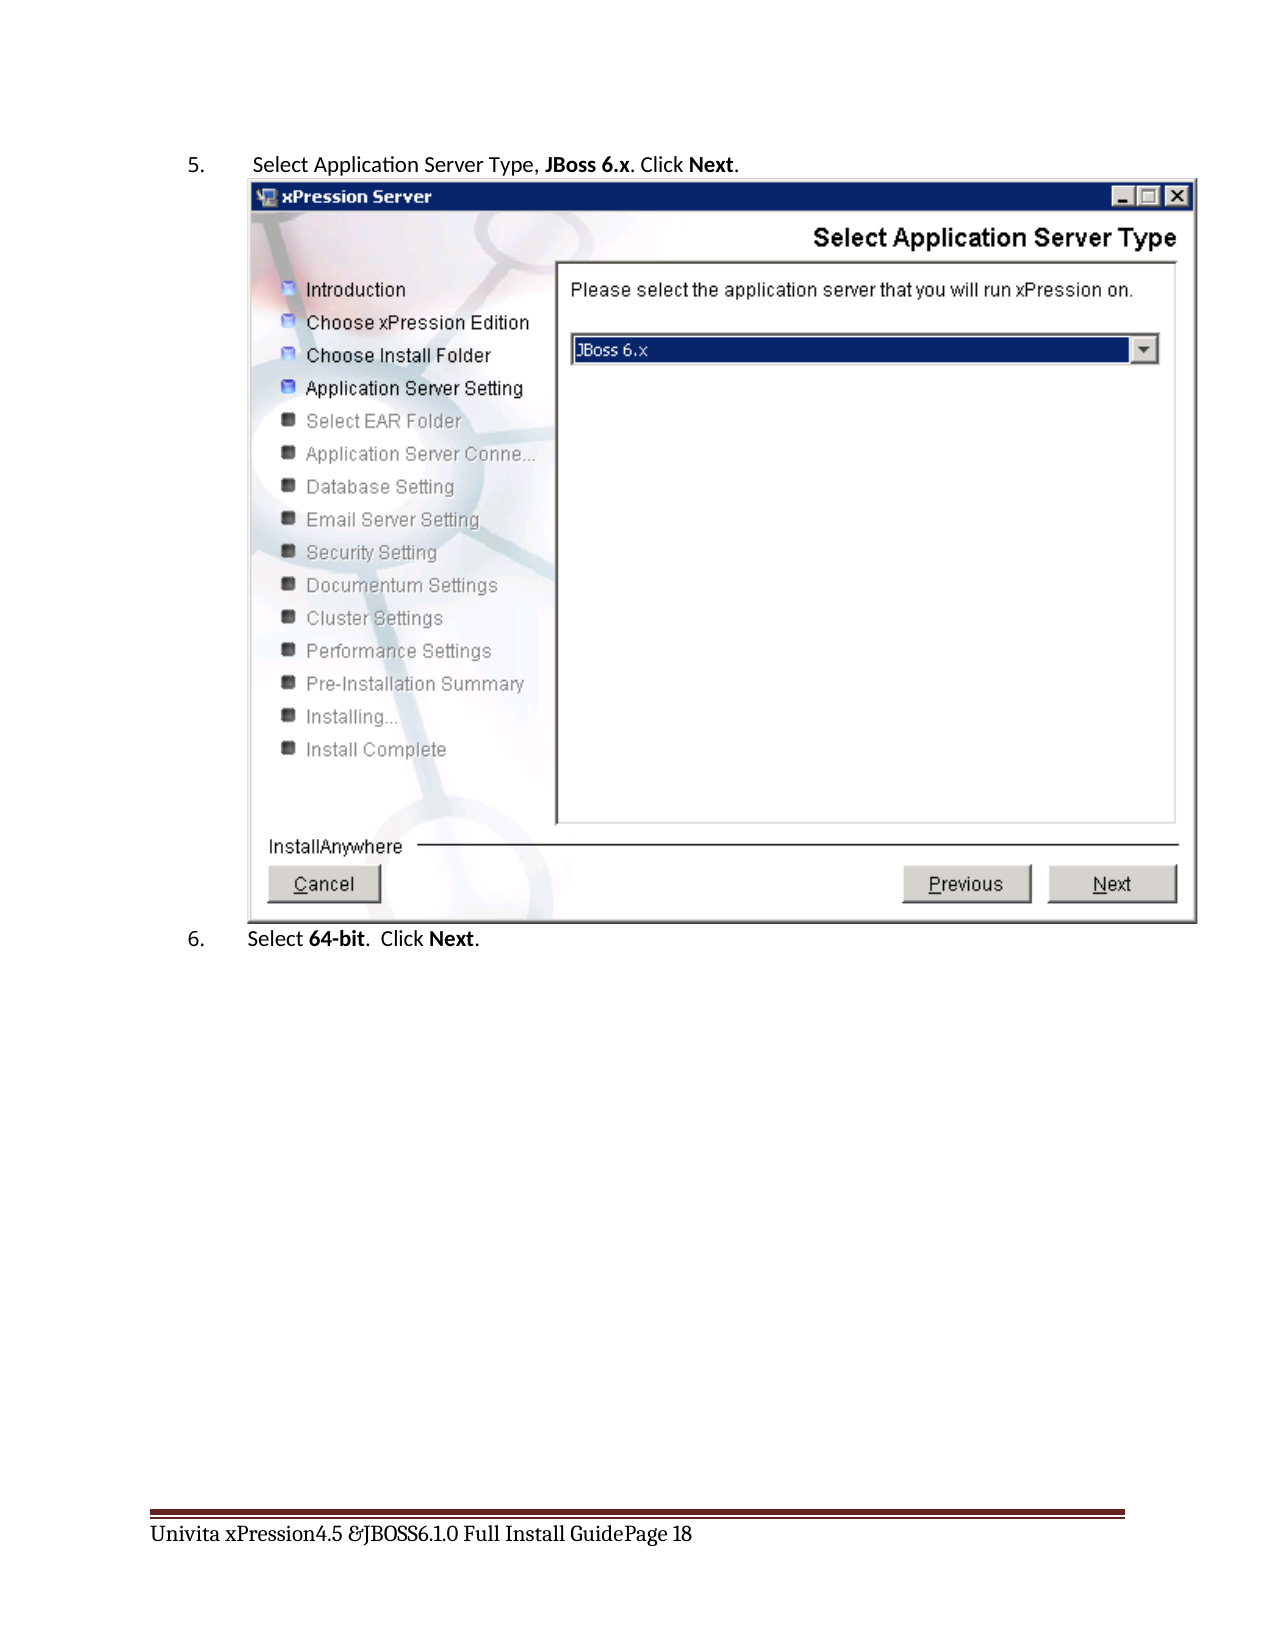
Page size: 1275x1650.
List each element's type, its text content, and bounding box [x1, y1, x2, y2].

list Select 64-bit. Click Next. [187, 924, 1125, 952]
picture [247, 178, 1198, 924]
list Select Application Server Type, JBoss 6.x. Click Next. [187, 150, 1125, 178]
